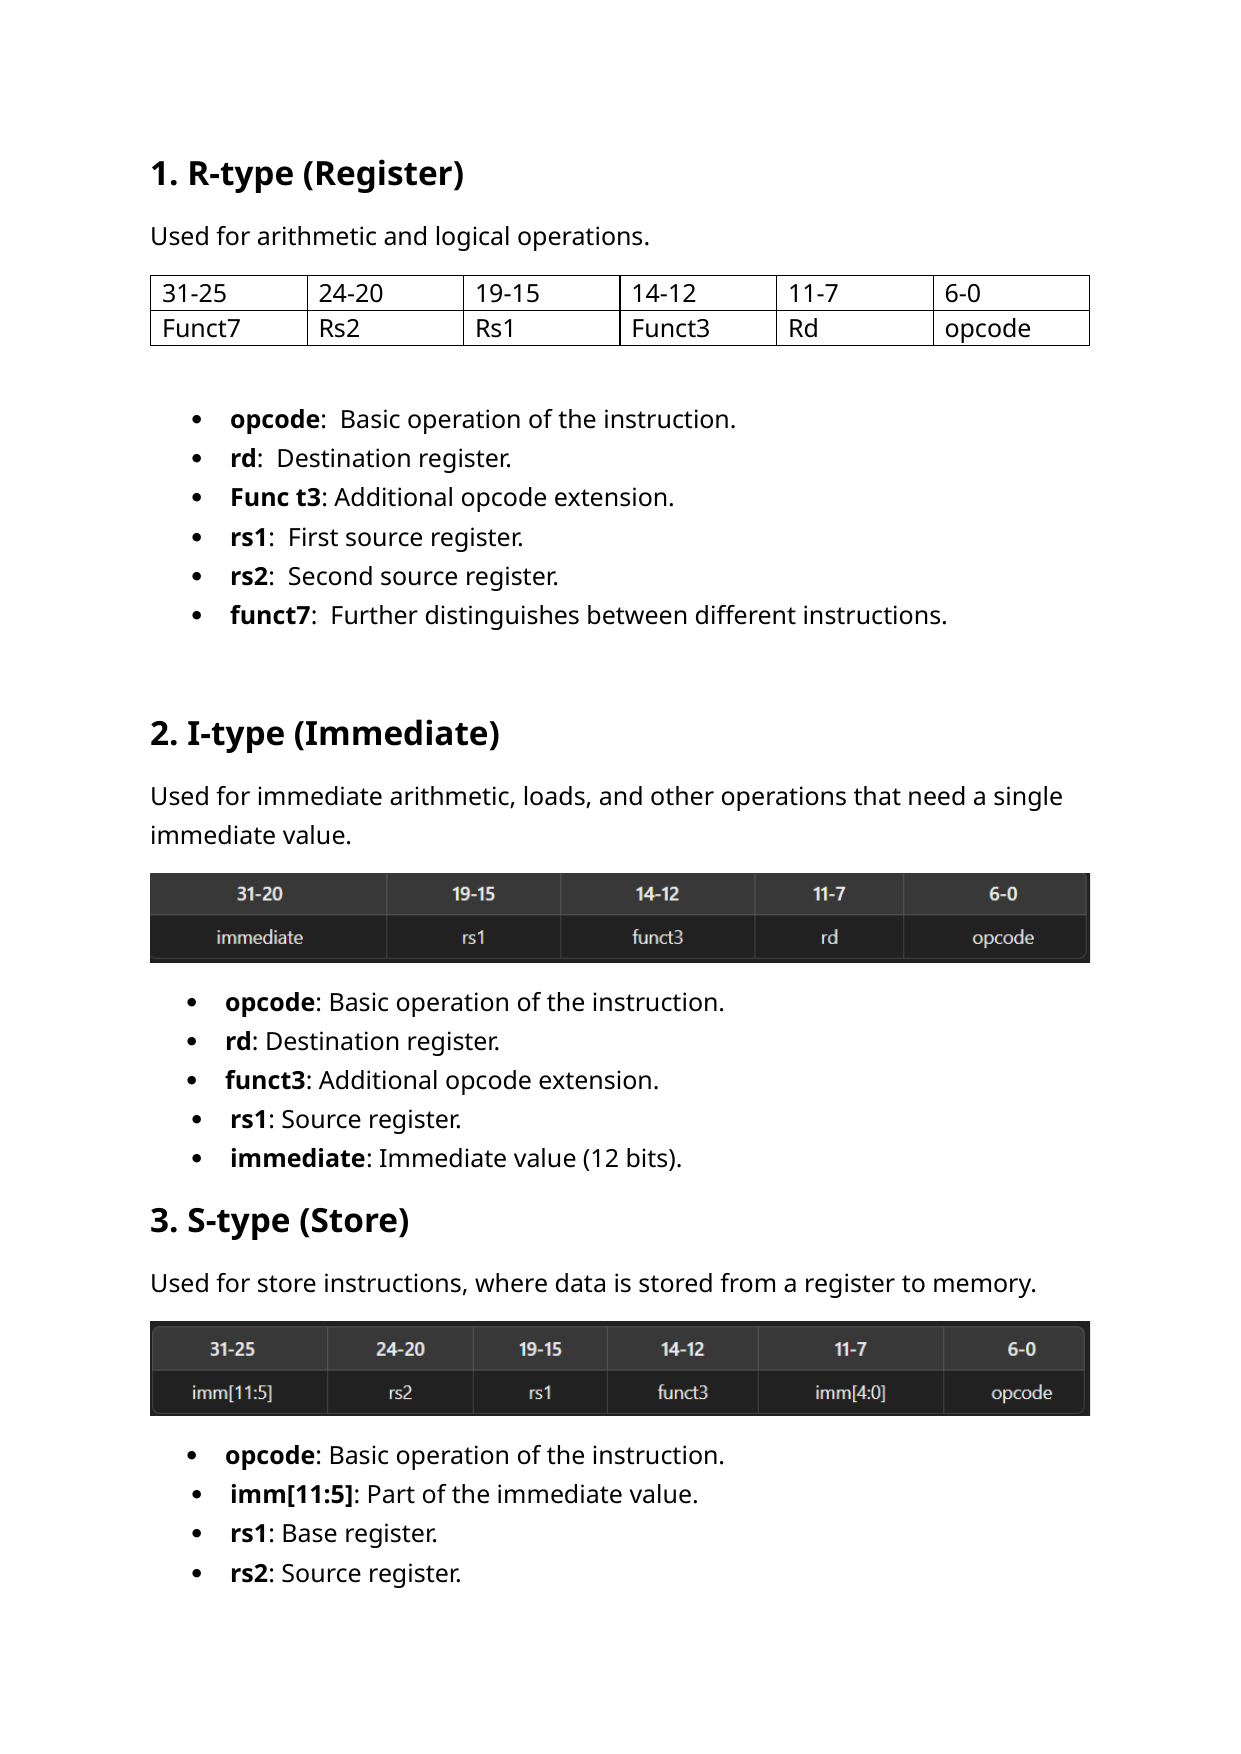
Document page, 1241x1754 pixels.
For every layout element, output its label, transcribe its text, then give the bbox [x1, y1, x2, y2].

list opcode: Basic operation of the instruction. [187, 984, 1090, 1018]
list opcode: Basic operation of the instruction. [192, 402, 1090, 436]
list immediate: Immediate value (12 bits). [192, 1141, 1090, 1175]
list Func t3: Additional opcode extension. [192, 480, 1090, 514]
table_header 14-12 [621, 276, 776, 310]
list rs2: Second source register. [192, 558, 1090, 592]
list opcode: Basic operation of the instruction. [187, 1438, 1090, 1472]
table_cell Rs2 [308, 311, 463, 345]
table_header 31-25 [151, 276, 307, 310]
list funct7: Further distinguishes between different instructions. [192, 598, 1090, 632]
table_header 6-0 [934, 276, 1089, 310]
text Used for arithmetic and logical operations. [150, 219, 1090, 253]
list rd: Destination register. [187, 1024, 1090, 1058]
table_cell Funct7 [151, 311, 307, 345]
list rs2: Source register. [192, 1555, 1090, 1589]
list imm[11:5]: Part of the immediate value. [192, 1477, 1090, 1511]
text Used for store instructions, where data is stored from a register to memory. [150, 1266, 1090, 1300]
list rs1: Base register. [192, 1516, 1090, 1550]
table_header 19-15 [464, 276, 619, 310]
table_cell Rs1 [464, 311, 619, 345]
list funct3: Additional opcode extension. [187, 1063, 1090, 1097]
picture [150, 873, 1091, 963]
table_cell opcode [934, 311, 1089, 345]
table_cell Rd [777, 311, 933, 345]
picture [150, 1321, 1091, 1416]
list rs1: Source register. [192, 1102, 1090, 1136]
table_cell Funct3 [621, 311, 776, 345]
text 1. R-type (Register) [150, 150, 1090, 195]
text 3. S-type (Store) [150, 1197, 1090, 1242]
list rs1: First source register. [192, 519, 1090, 553]
table_header 11-7 [777, 276, 933, 310]
text Used for immediate arithmetic, loads, and other operations that need a single immediate value. [150, 778, 1090, 851]
table_header 24-20 [308, 276, 463, 310]
text 2. I-type (Immediate) [150, 709, 1090, 755]
list rd: Destination register. [192, 441, 1090, 475]
